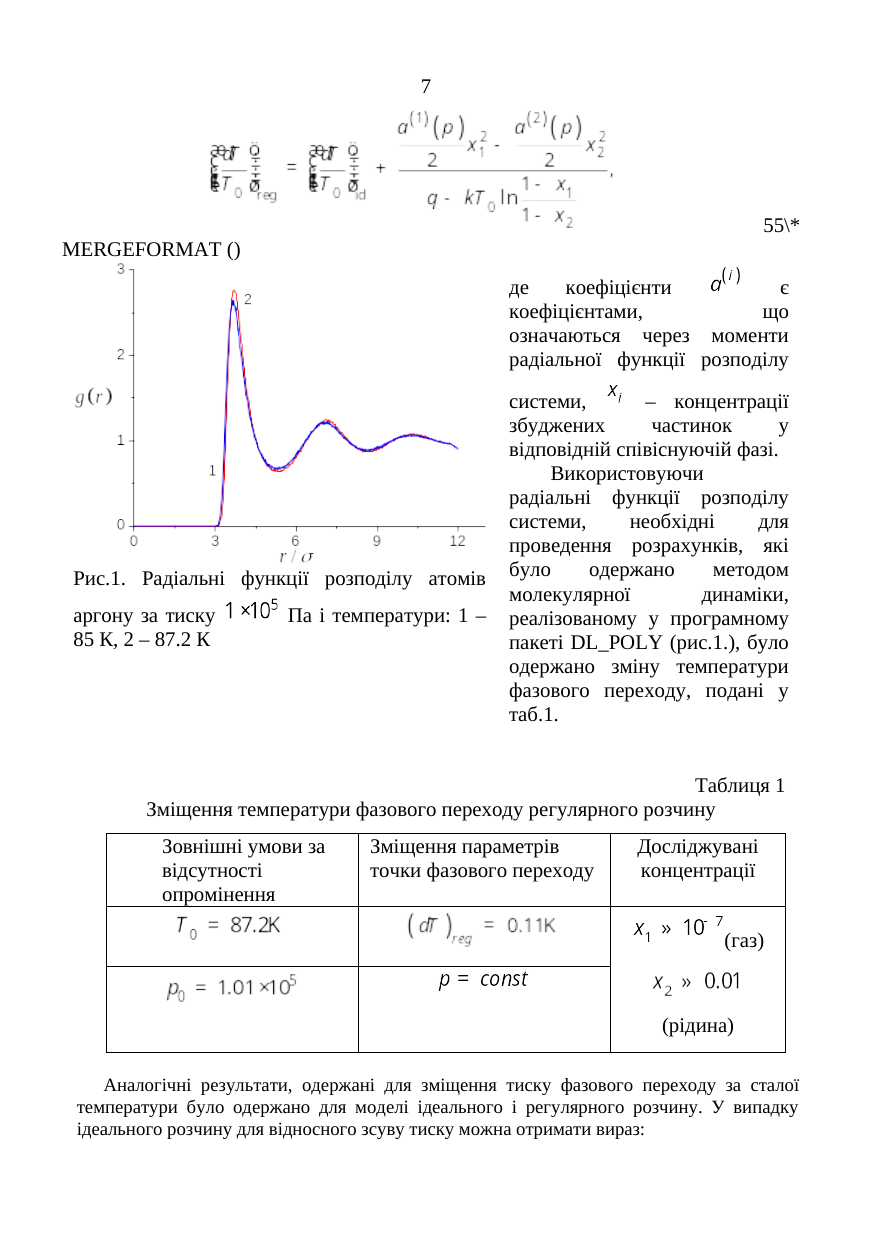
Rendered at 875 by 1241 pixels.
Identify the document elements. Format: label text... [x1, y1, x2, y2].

table_cell [107, 967, 358, 1052]
table_header Досліджувані концентрації [611, 834, 785, 906]
table_cell [107, 907, 358, 966]
table_header Зміщення параметрів точки фазового переходу [359, 834, 610, 906]
table_cell (газ) (рідина) [611, 907, 785, 1052]
table_header Рис.1. Радіальні функції розподілу атомів аргону за тиску Па і температури: 1 – 85 К, 2 – 87.2 К [62, 261, 498, 751]
table_header де коефіцієнти є коефіцієнтами, що означаються через моменти радіальної функції розподілу системи, – концентрації збуджених частинок у відповідній співіснуючій фазі. Використовуючи радіальні функції розподілу системи, необхідні для проведення розрахунків, які було одержано методом молекулярної динаміки, реалізованому у програмному пакеті DL_POLY (рис.1.), було одержано зміну температури фазового переходу, подані у таб.1. [498, 261, 800, 751]
text Зміщення температури фазового переходу регулярного розчину [62, 797, 800, 821]
text Таблиця 1 [62, 773, 800, 797]
table_cell [359, 967, 610, 1052]
table_cell [359, 907, 610, 966]
table_header Зовнішні умови за відсутності опромінення [107, 834, 358, 906]
text Аналогічні результати, одержані для зміщення тиску фазового переходу за сталої температури було одержано для моделі ідеального і регулярного розчину. У випадку ідеального розчину для відносного зсуву тиску можна отримати вираз: [77, 1074, 800, 1139]
